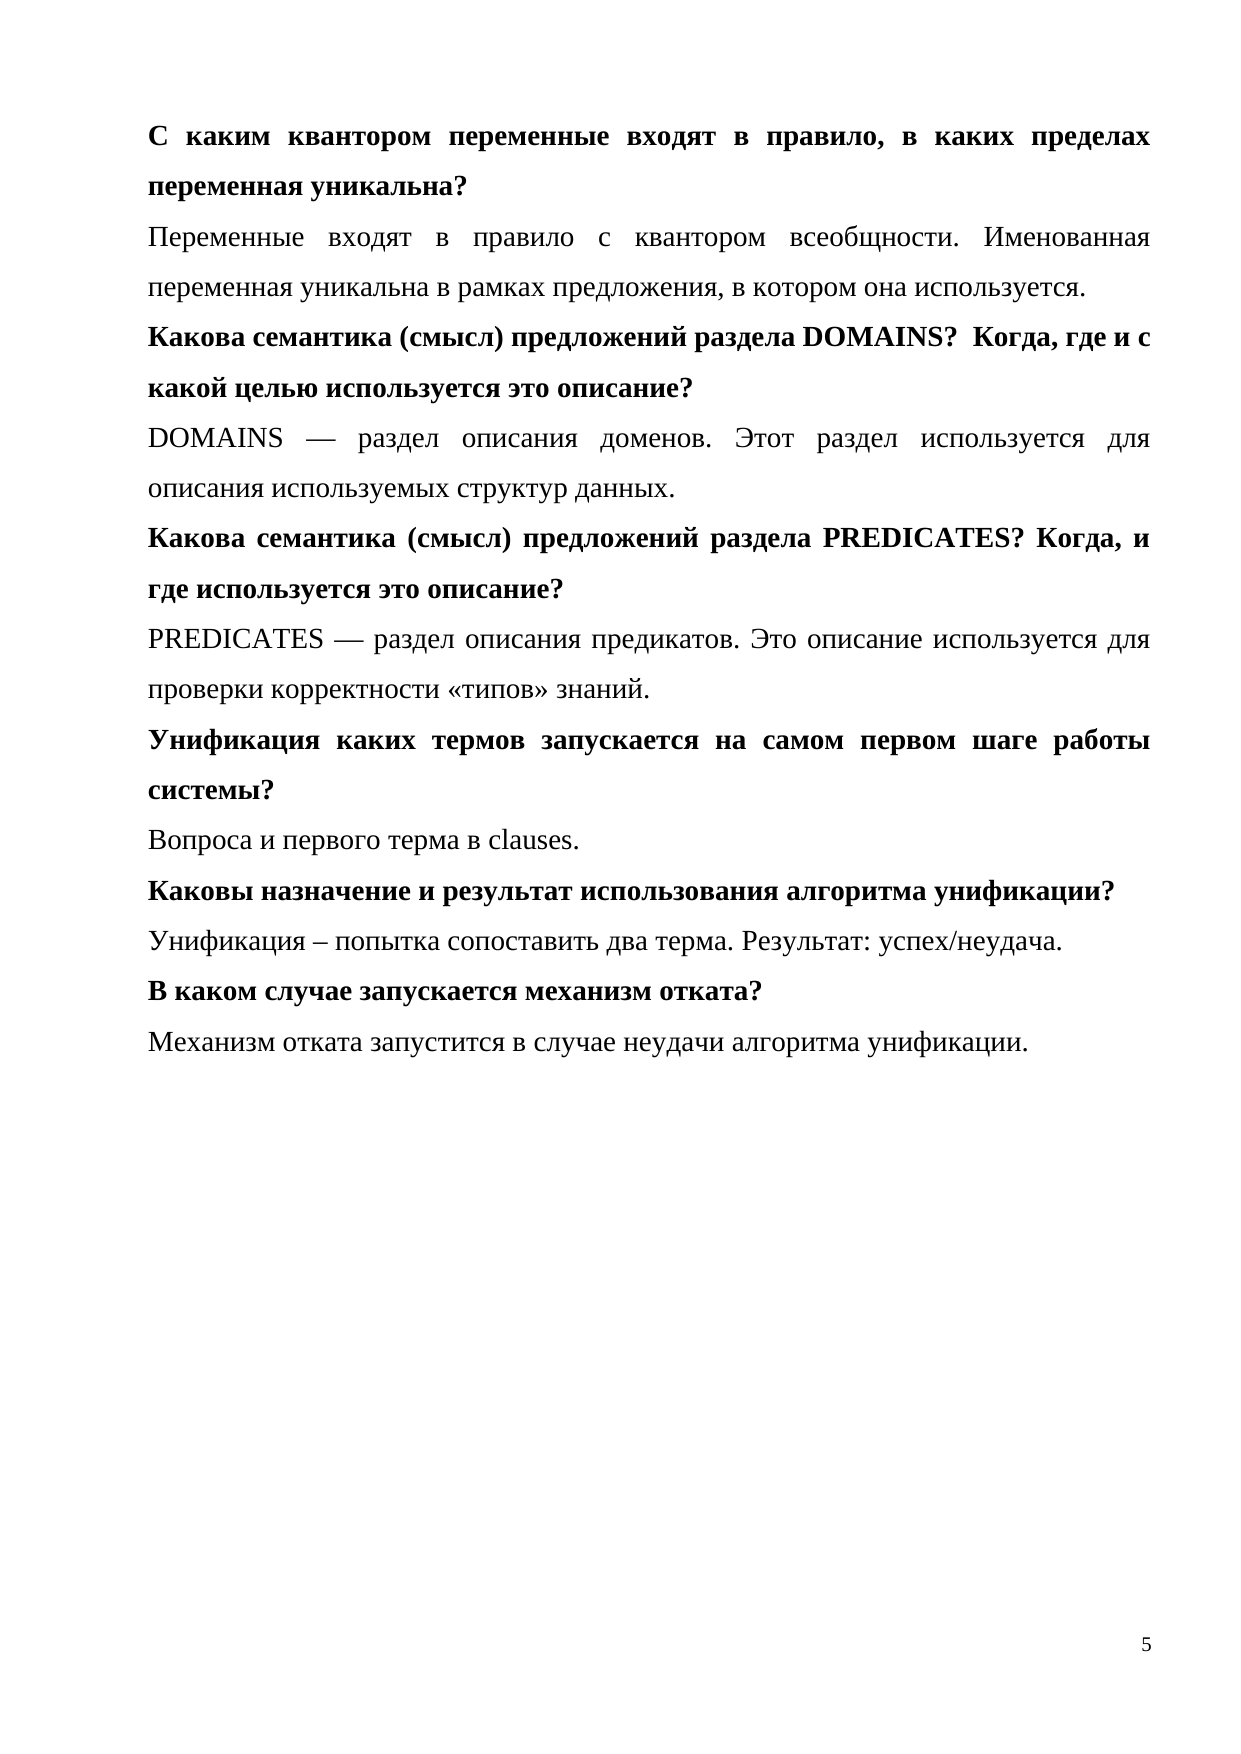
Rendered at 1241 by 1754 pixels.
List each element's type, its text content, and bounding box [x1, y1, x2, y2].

text В каком случае запускается механизм отката? [148, 973, 1152, 1007]
text С каким квантором переменные входят в правило, в каких пределах переменная уникальна? [148, 118, 1152, 202]
text Механизм отката запустится в случае неудачи алгоритма унификации. [148, 1024, 1152, 1057]
text Переменные входят в правило с квантором всеобщности. Именованная переменная уникальна в рамках предложения, в котором она используется. [148, 219, 1152, 303]
text Каковы назначение и результат использования алгоритма унификации? [148, 873, 1152, 906]
text Какова семантика (смысл) предложений раздела PREDICATES? Когда, и где используется это описание? [148, 521, 1152, 604]
text PREDICATES — раздел описания предикатов. Это описание используется для проверки корректности «типов» знаний. [148, 621, 1152, 705]
text DOMAINS — раздел описания доменов. Этот раздел используется для описания используемых структур данных. [148, 420, 1152, 504]
text Унификация – попытка сопоставить два терма. Результат: успех/неудача. [148, 923, 1152, 957]
text Унификация каких термов запускается на самом первом шаге работы системы? [148, 722, 1152, 806]
text Какова семантика (смысл) предложений раздела DOMAINS? Когда, где и с какой целью используется это описание? [148, 319, 1152, 403]
text Вопроса и первого терма в clauses. [148, 822, 1152, 856]
